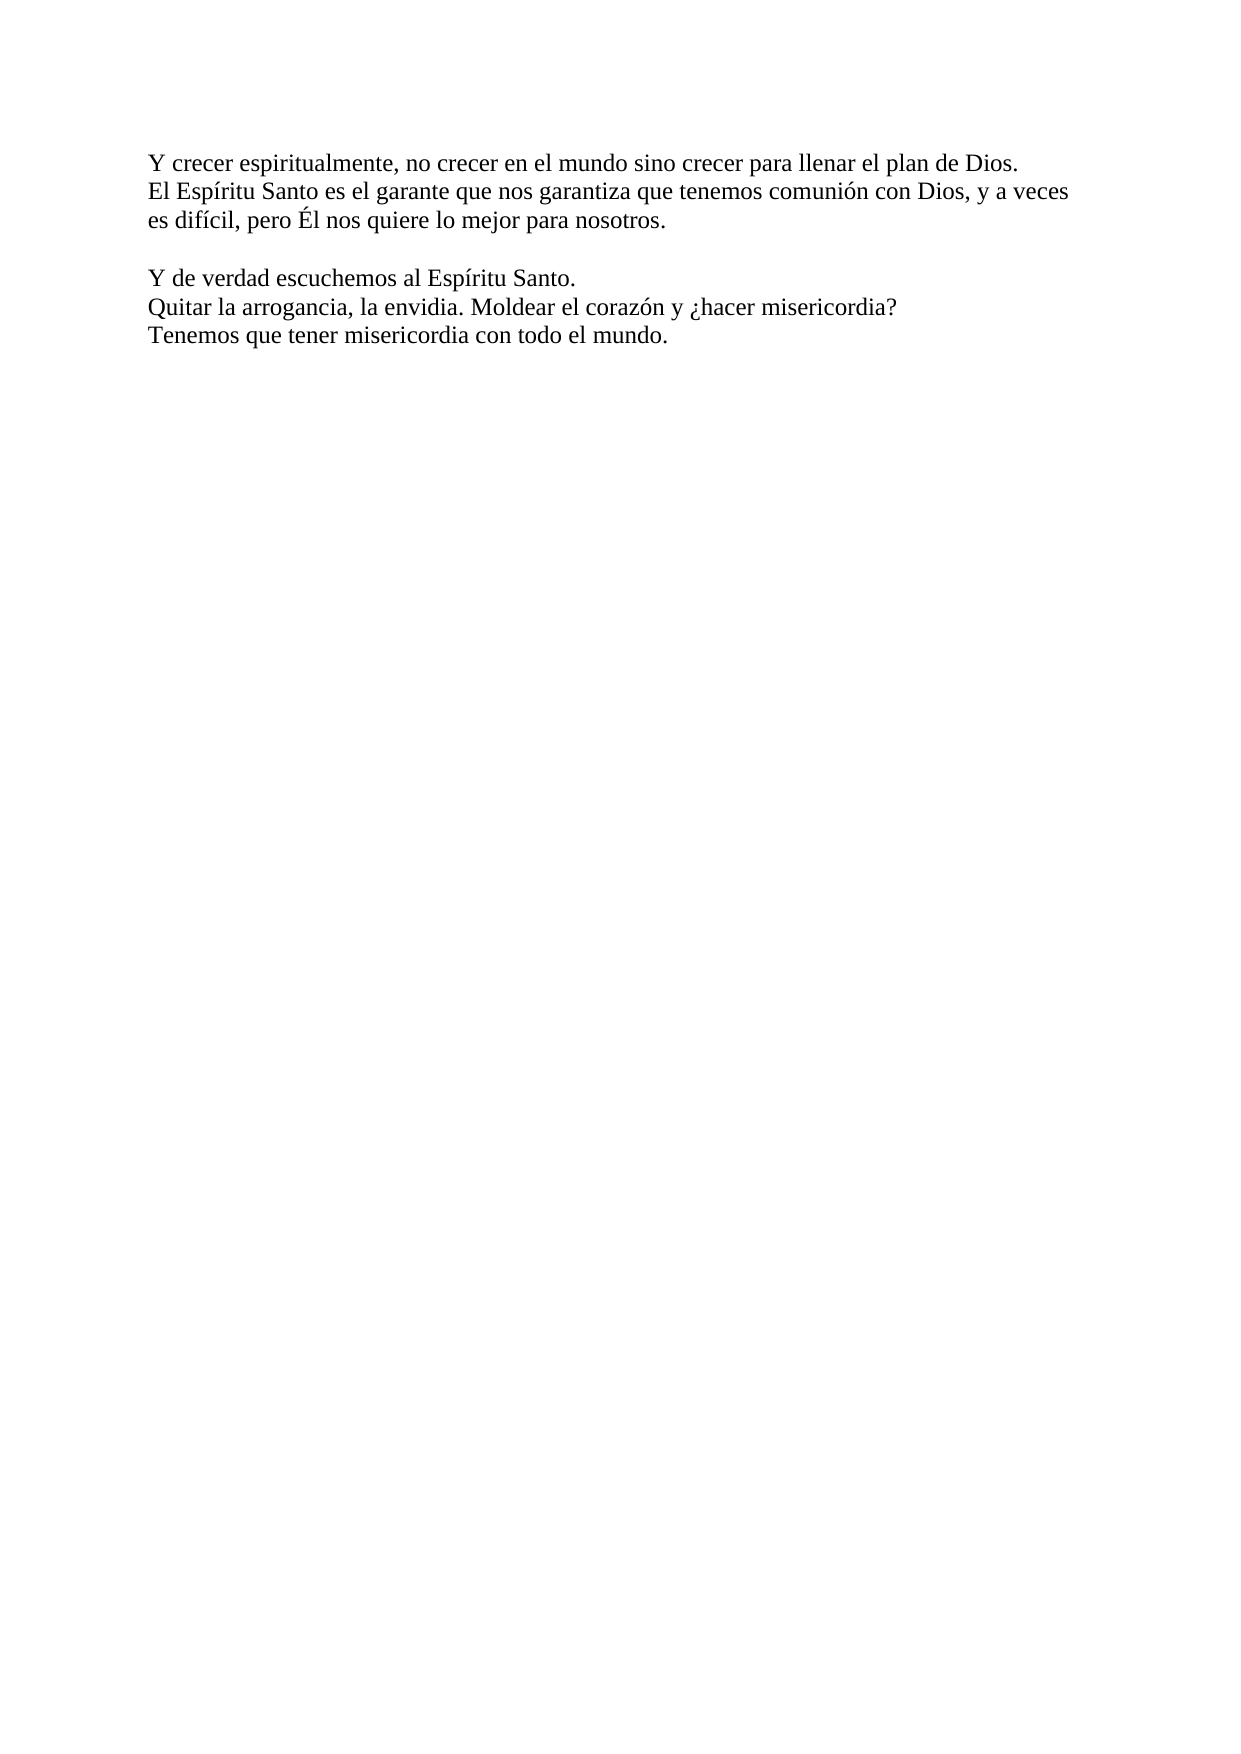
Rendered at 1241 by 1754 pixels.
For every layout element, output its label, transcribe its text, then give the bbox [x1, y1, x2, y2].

text Y de verdad escuchemos al Espíritu Santo. Quitar la arrogancia, la envidia. Moldear el corazón y ¿hacer misericordia? Tenemos que tener misericordia con todo el mundo. [148, 263, 1093, 349]
text Y crecer espiritualmente, no crecer en el mundo sino crecer para llenar el plan de Dios. El Espíritu Santo es el garante que nos garantiza que tenemos comunión con Dios, y a veces es difícil, pero Él nos quiere lo mejor para nosotros. [148, 148, 1093, 234]
